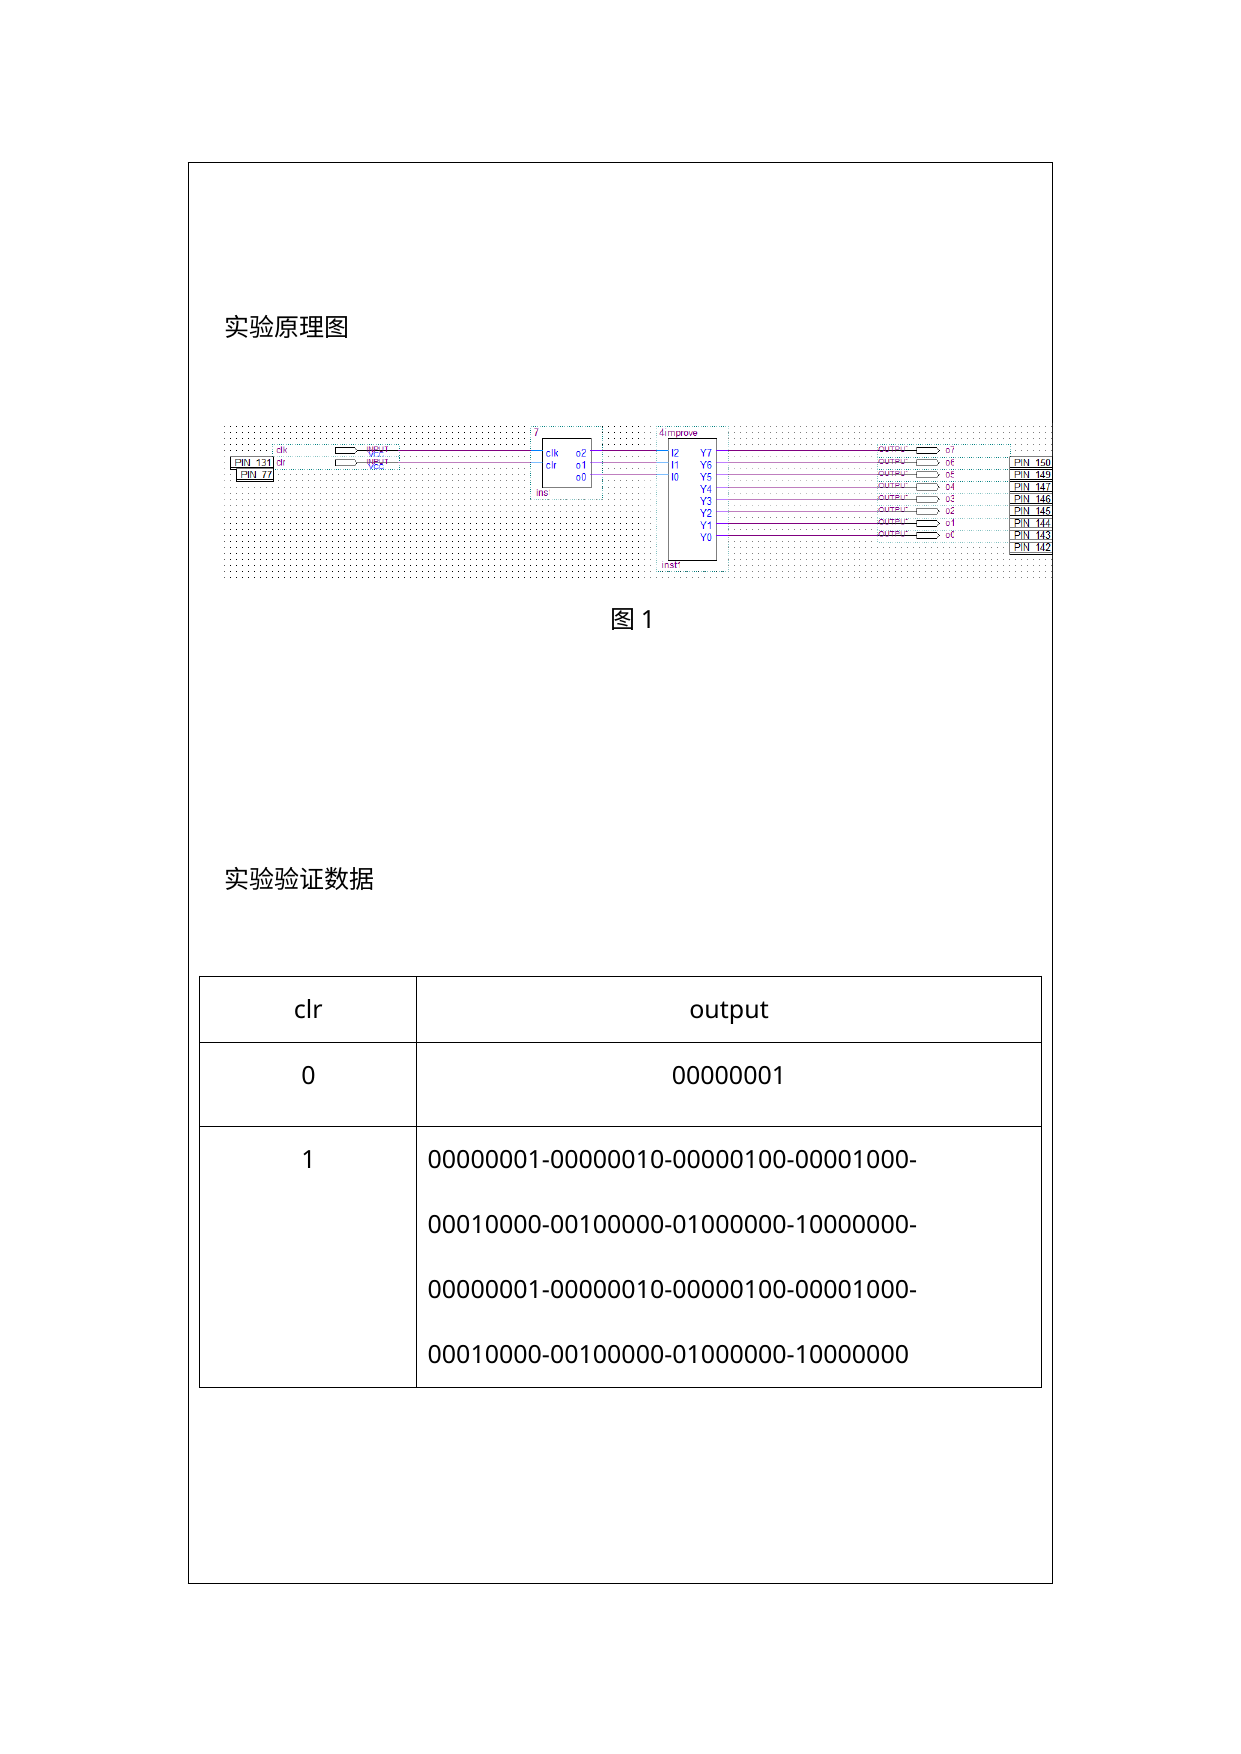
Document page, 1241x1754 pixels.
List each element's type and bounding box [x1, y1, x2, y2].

table_cell [189, 163, 1052, 1583]
picture [224, 423, 1053, 580]
